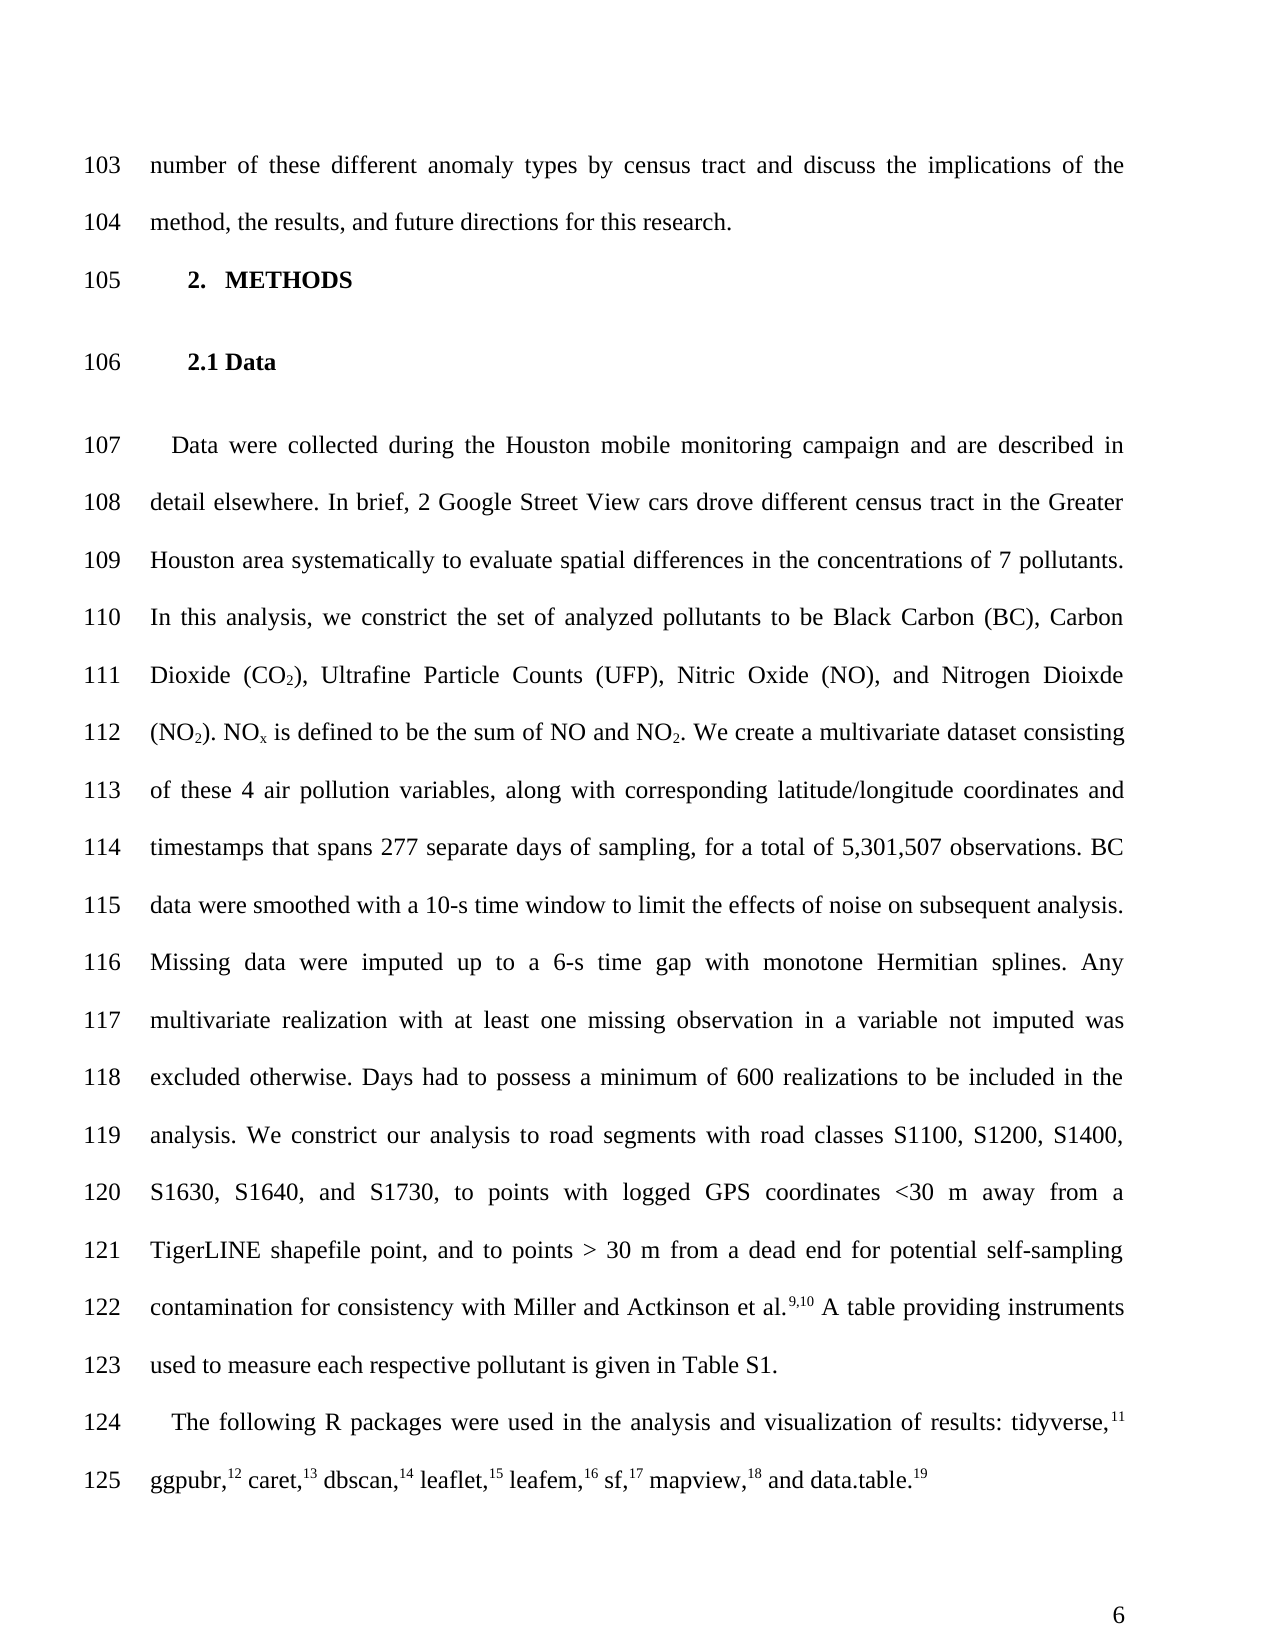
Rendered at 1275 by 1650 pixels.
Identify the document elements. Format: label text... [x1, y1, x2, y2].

text Data were collected during the Houston mobile monitoring campaign and are described in detail elsewhere. In brief, 2 Google Street View cars drove different census tract in the Greater Houston area systematically to evaluate spatial differences in the concentrations of 7 pollutants. In this analysis, we constrict the set of analyzed pollutants to be Black Carbon (BC), Carbon Dioxide (CO2), Ultrafine Particle Counts (UFP), Nitric Oxide (NO), and Nitrogen Dioixde (NO2). NOx is defined to be the sum of NO and NO2. We create a multivariate dataset consisting of these 4 air pollution variables, along with corresponding latitude/longitude coordinates and timestamps that spans 277 separate days of sampling, for a total of 5,301,507 observations. BC data were smoothed with a 10-s time window to limit the effects of noise on subsequent analysis. Missing data were imputed up to a 6-s time gap with monotone Hermitian splines. Any multivariate realization with at least one missing observation in a variable not imputed was excluded otherwise. Days had to possess a minimum of 600 realizations to be included in the analysis. We constrict our analysis to road segments with road classes S1100, S1200, S1400, S1630, S1640, and S1730, to points with logged GPS coordinates <30 m away from a TigerLINE shapefile point, and to points > 30 m from a dead end for potential self-sampling contamination for consistency with Miller and Actkinson et al.9,10 A table providing instruments used to measure each respective pollutant is given in Table S1. [150, 430, 1125, 1379]
text The following R packages were used in the analysis and visualization of results: tidyverse,11 ggpubr,12 caret,13 dbscan,14 leaflet,15 leafem,16 sf,17 mapview,18 and data.table.19 [150, 1407, 1125, 1494]
list METHODS [187, 265, 1125, 294]
list Data [187, 347, 1125, 376]
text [150, 150, 1125, 236]
